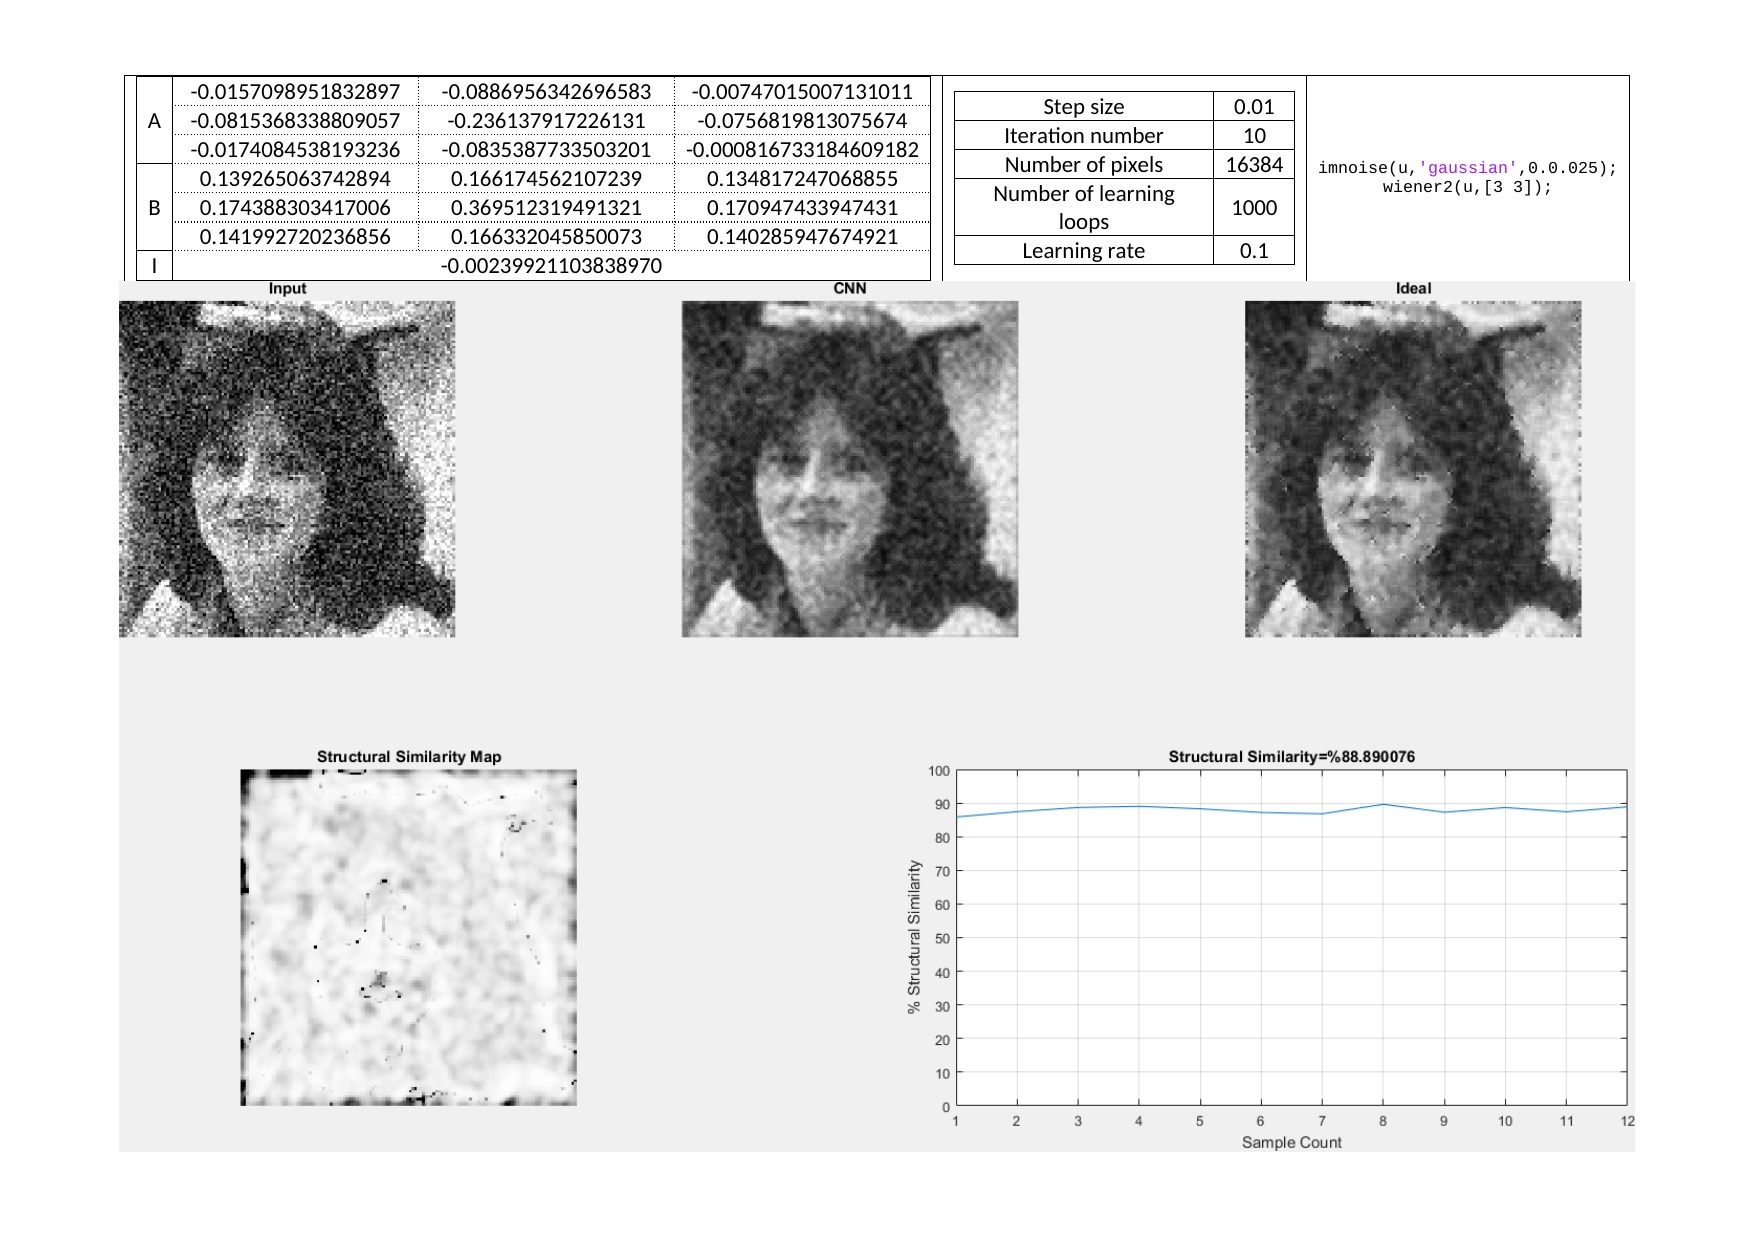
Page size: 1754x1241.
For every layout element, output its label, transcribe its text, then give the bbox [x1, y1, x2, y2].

table_header [137, 77, 172, 163]
table_header [137, 251, 172, 280]
table_header imnoise(u,'gaussian',0.0.025); wiener2(u,[3 3]); [1307, 76, 1629, 281]
table_header [137, 164, 172, 250]
picture [118, 281, 1636, 1152]
table_header [931, 76, 942, 281]
table_header [943, 76, 1306, 281]
table_header [173, 77, 930, 280]
table_header [125, 76, 136, 281]
